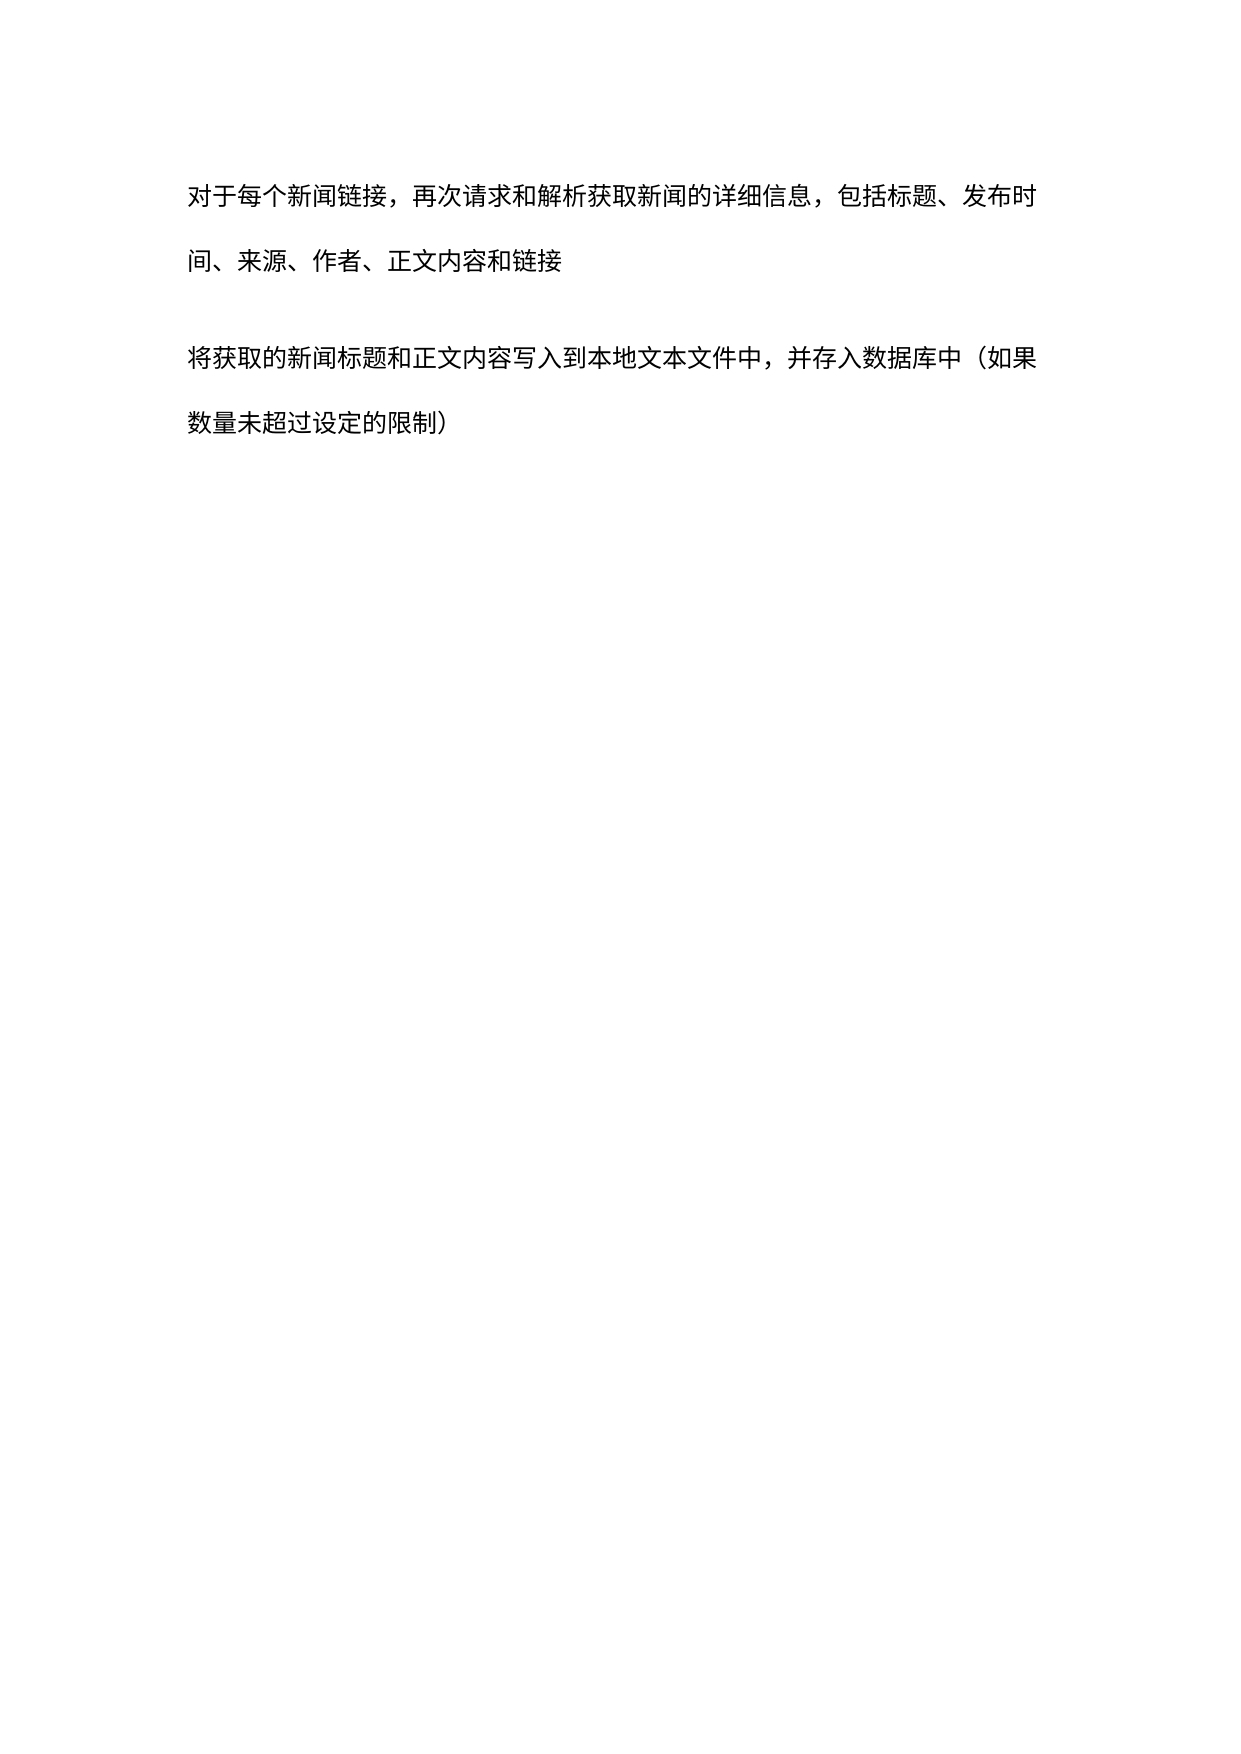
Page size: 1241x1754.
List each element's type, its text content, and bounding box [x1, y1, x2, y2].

text 将获取的新闻标题和正文内容写入到本地文本文件中，并存入数据库中（如果数量未超过设定的限制） [187, 324, 1053, 454]
text 对于每个新闻链接，再次请求和解析获取新闻的详细信息，包括标题、发布时间、来源、作者、正文内容和链接 [187, 162, 1053, 292]
